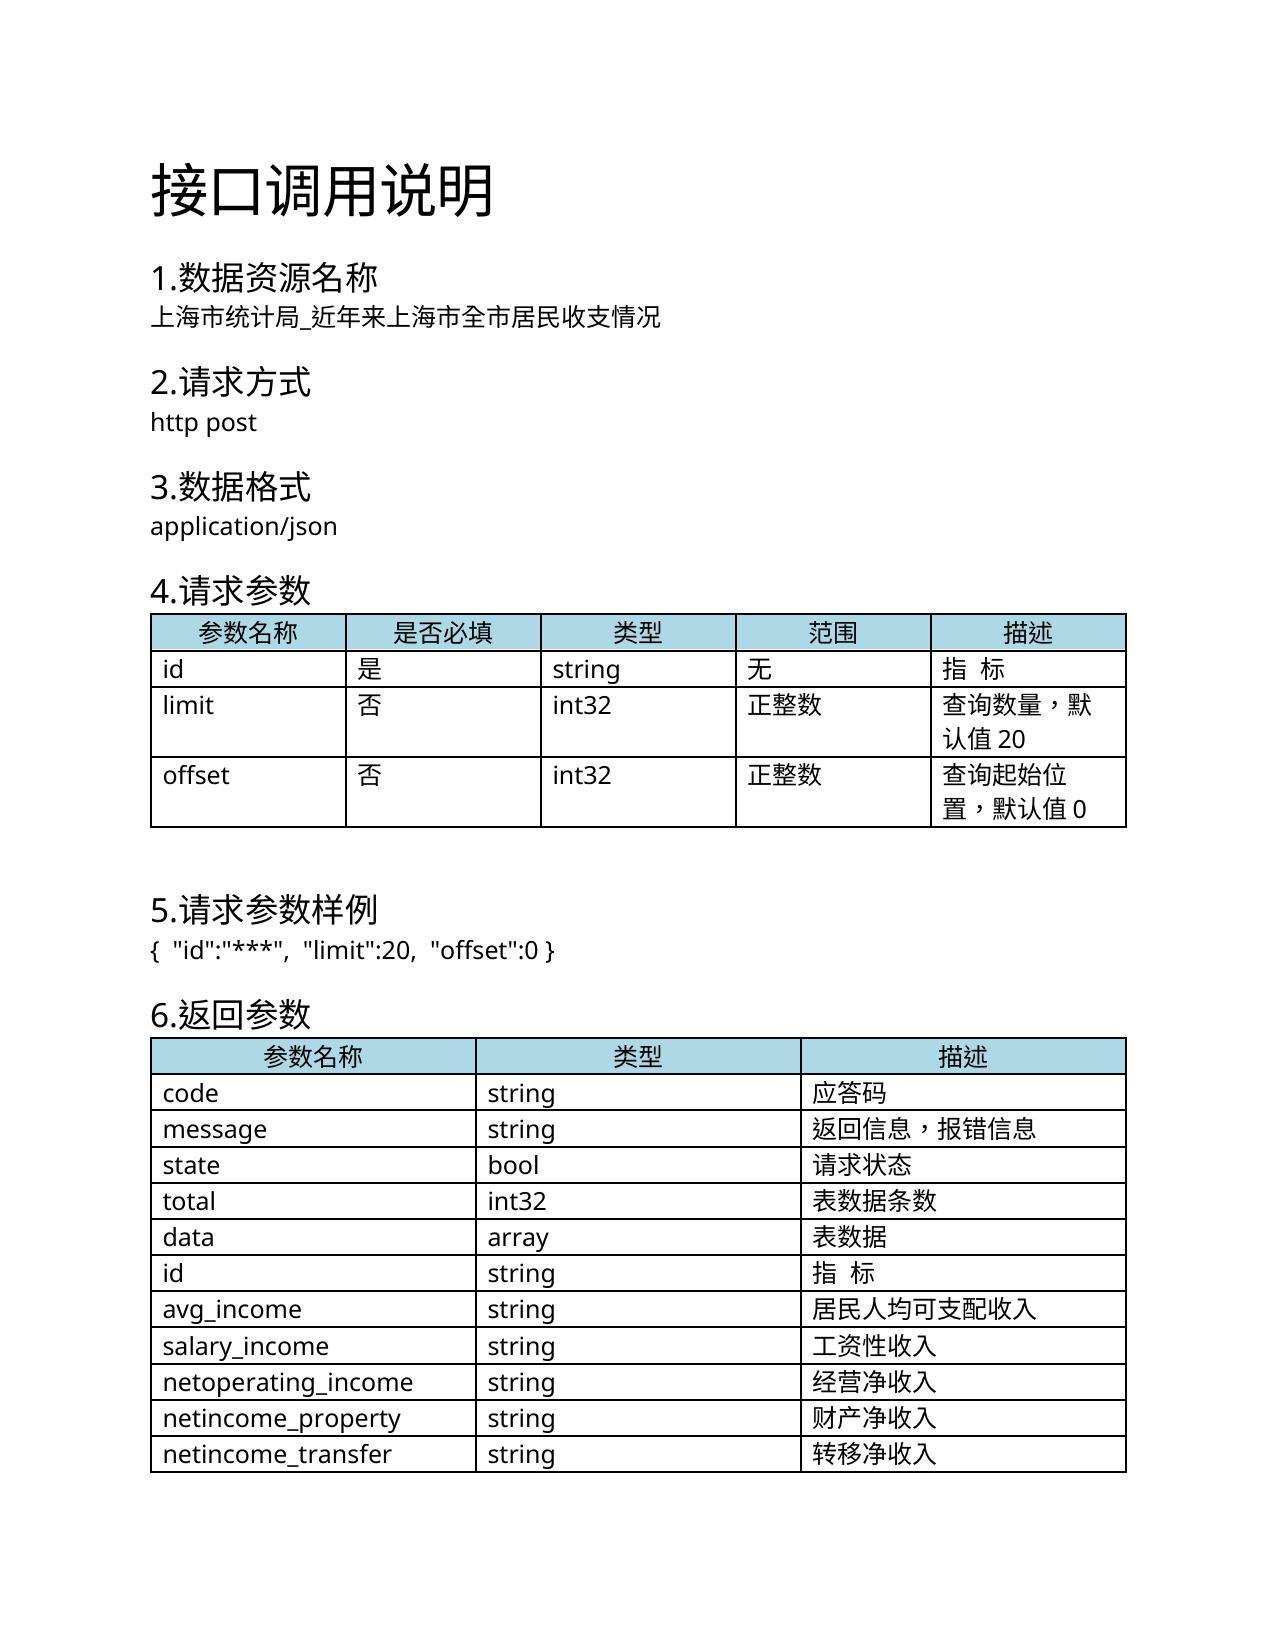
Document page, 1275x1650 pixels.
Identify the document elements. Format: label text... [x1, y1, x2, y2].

table_cell id [152, 652, 345, 686]
table_cell string [477, 1111, 800, 1146]
table_cell 查询起始位置，默认值0 [932, 758, 1125, 826]
table_cell salary_income [152, 1328, 475, 1362]
table_header 参数名称 [152, 1039, 475, 1073]
table_cell netincome_transfer [152, 1437, 475, 1471]
table_cell avg_income [152, 1292, 475, 1326]
table_cell offset [152, 758, 345, 826]
subtitle 3.数据格式 [150, 463, 1125, 509]
table_cell string [542, 652, 735, 686]
table_cell string [477, 1328, 800, 1362]
table_header 描述 [932, 615, 1125, 649]
table_cell 否 [347, 758, 540, 826]
table_cell array [477, 1220, 800, 1254]
table_cell code [152, 1075, 475, 1109]
table_cell 指 标 [802, 1256, 1125, 1290]
subtitle 4.请求参数 [150, 568, 1125, 613]
table_cell 查询数量，默认值20 [932, 688, 1125, 756]
table_cell 返回信息，报错信息 [802, 1111, 1125, 1146]
table_cell 转移净收入 [802, 1437, 1125, 1471]
title 接口调用说明 [150, 150, 1125, 229]
table_cell string [477, 1365, 800, 1398]
subtitle 2.请求方式 [150, 359, 1125, 404]
table_cell 经营净收入 [802, 1365, 1125, 1398]
table_cell netoperating_income [152, 1365, 475, 1398]
table_cell 请求状态 [802, 1148, 1125, 1182]
table_cell 正整数 [737, 688, 930, 756]
subtitle 5.请求参数样例 [150, 887, 1125, 933]
table_cell 表数据条数 [802, 1184, 1125, 1218]
table_cell netincome_property [152, 1401, 475, 1435]
table_header 类型 [542, 615, 735, 649]
table_cell 工资性收入 [802, 1328, 1125, 1362]
table_cell string [477, 1437, 800, 1471]
table_cell 应答码 [802, 1075, 1125, 1109]
table_cell message [152, 1111, 475, 1146]
table_cell total [152, 1184, 475, 1218]
table_cell 指 标 [932, 652, 1125, 686]
table_cell string [477, 1075, 800, 1109]
table_cell string [477, 1401, 800, 1435]
table_cell state [152, 1148, 475, 1182]
table_cell bool [477, 1148, 800, 1182]
table_cell 正整数 [737, 758, 930, 826]
table_cell 无 [737, 652, 930, 686]
table_header 描述 [802, 1039, 1125, 1073]
table_header 参数名称 [152, 615, 345, 649]
table_cell 是 [347, 652, 540, 686]
subtitle 1.数据资源名称 [150, 254, 1125, 300]
table_cell 表数据 [802, 1220, 1125, 1254]
table_cell 财产净收入 [802, 1401, 1125, 1435]
table_cell limit [152, 688, 345, 756]
table_cell string [477, 1256, 800, 1290]
table_cell int32 [542, 758, 735, 826]
table_cell string [477, 1292, 800, 1326]
table_cell int32 [542, 688, 735, 756]
table_header 类型 [477, 1039, 800, 1073]
table_cell 居民人均可支配收入 [802, 1292, 1125, 1326]
subtitle 6.返回参数 [150, 992, 1125, 1037]
table_cell id [152, 1256, 475, 1290]
table_header 范围 [737, 615, 930, 649]
table_cell int32 [477, 1184, 800, 1218]
table_cell data [152, 1220, 475, 1254]
table_cell 否 [347, 688, 540, 756]
table_header 是否必填 [347, 615, 540, 649]
